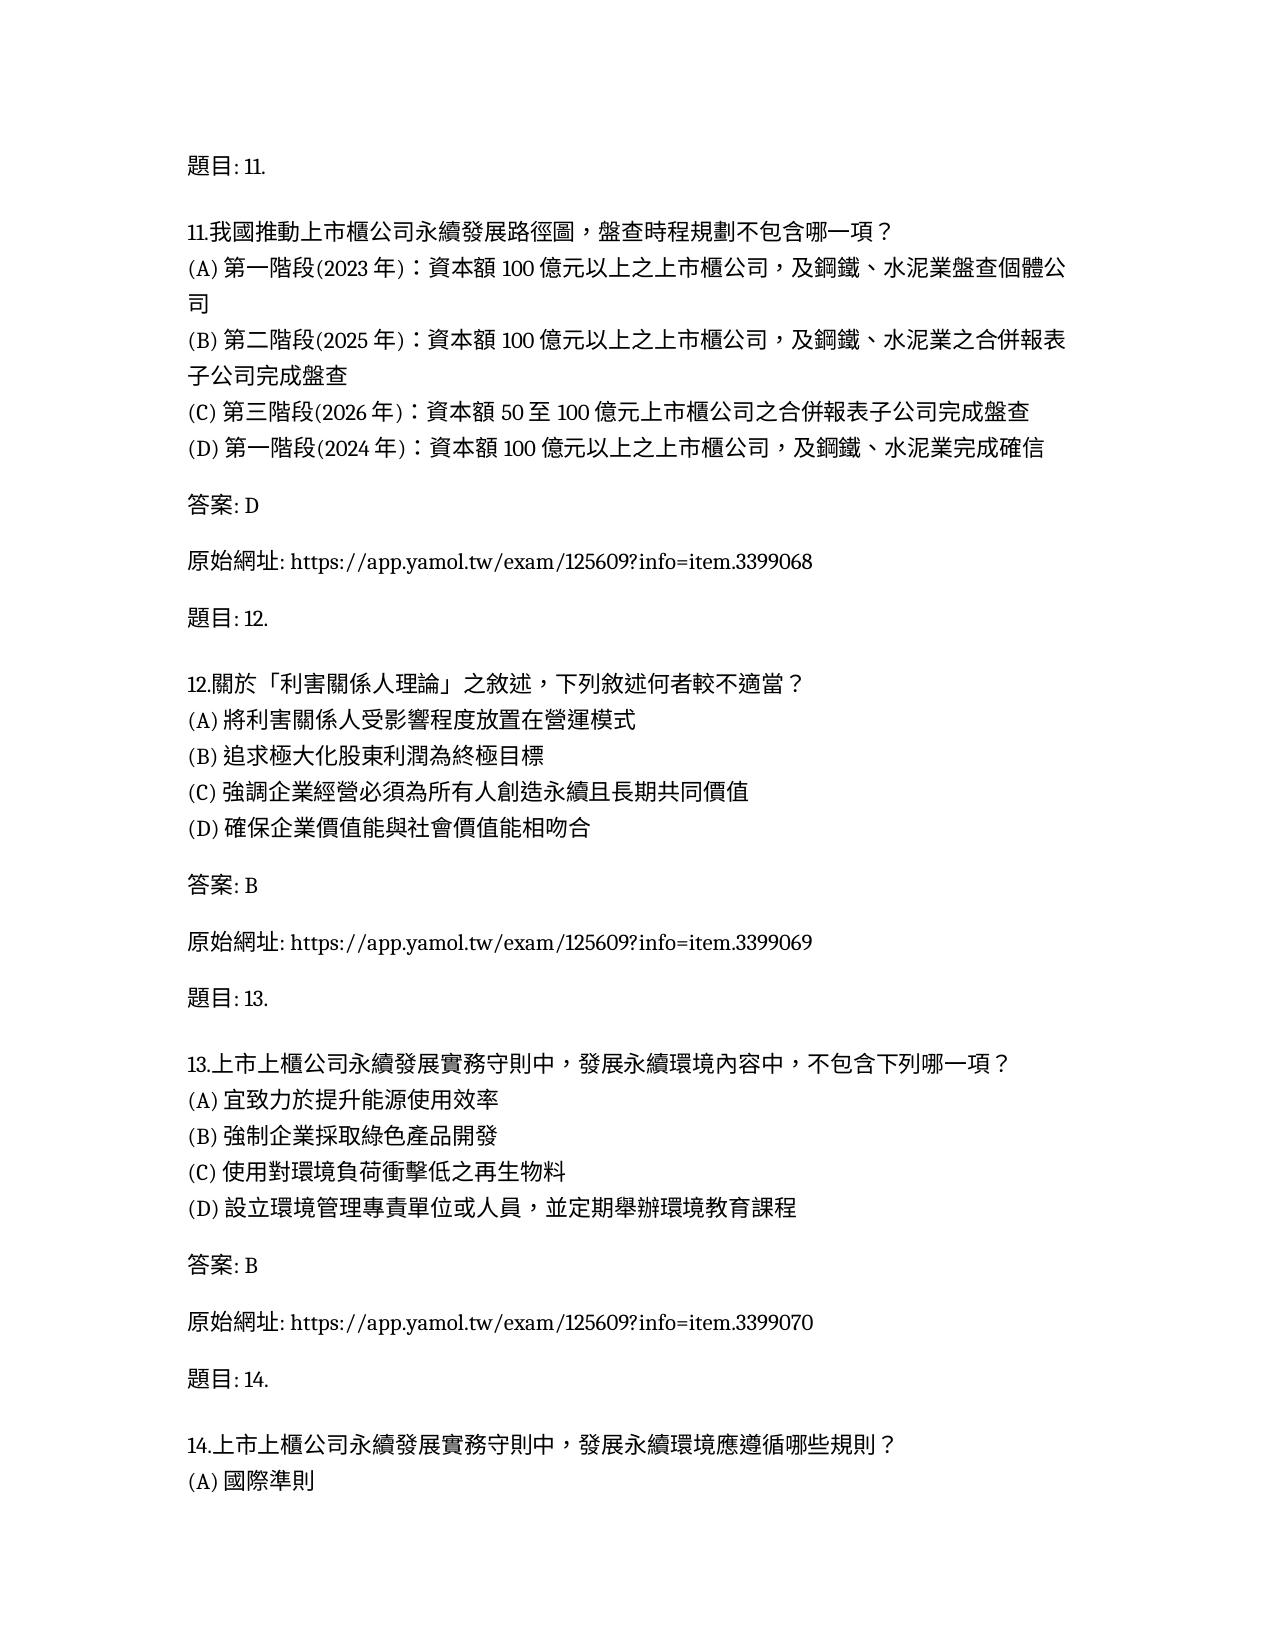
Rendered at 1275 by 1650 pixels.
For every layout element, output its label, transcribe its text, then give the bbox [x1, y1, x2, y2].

text 原始網址: https://app.yamol.tw/exam/125609?info=item.3399069 [187, 926, 1087, 957]
text 答案: D [187, 488, 1087, 520]
text 題目: 12. 12.關於「利害關係人理論」之敘述，下列敘述何者較不適當？ (A) 將利害關係人受影響程度放置在營運模式 (B) 追求極大化股東利潤為終極目標 (C) 強調企業經營必須為所有人創造永續且長期共同價值 (D) 確保企業價值能與社會價值能相吻合 [187, 602, 1087, 843]
text 答案: B [187, 869, 1087, 900]
text 題目: 11. 11.我國推動上市櫃公司永續發展路徑圖，盤查時程規劃不包含哪一項？ (A) 第一階段(2023 年)：資本額 100 億元以上之上市櫃公司，及鋼鐵、水泥業盤查個體公司 (B) 第二階段(2025 年)：資本額 100 億元以上之上市櫃公司，及鋼鐵、水泥業之合併報表子公司完成盤查 (C) 第三階段(2026 年)：資本額 50 至 100 億元上市櫃公司之合併報表子公司完成盤查 (D) 第一階段(2024 年)：資本額 100 億元以上之上市櫃公司，及鋼鐵、水泥業完成確信 [187, 150, 1087, 463]
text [187, 1362, 1087, 1496]
text 答案: B [187, 1249, 1087, 1280]
text 題目: 13. 13.上市上櫃公司永續發展實務守則中，發展永續環境內容中，不包含下列哪一項？ (A) 宜致力於提升能源使用效率 (B) 強制企業採取綠色產品開發 (C) 使用對環境負荷衝擊低之再生物料 (D) 設立環境管理專責單位或人員，並定期舉辦環境教育課程 [187, 982, 1087, 1223]
text 原始網址: https://app.yamol.tw/exam/125609?info=item.3399068 [187, 545, 1087, 577]
text 原始網址: https://app.yamol.tw/exam/125609?info=item.3399070 [187, 1306, 1087, 1337]
